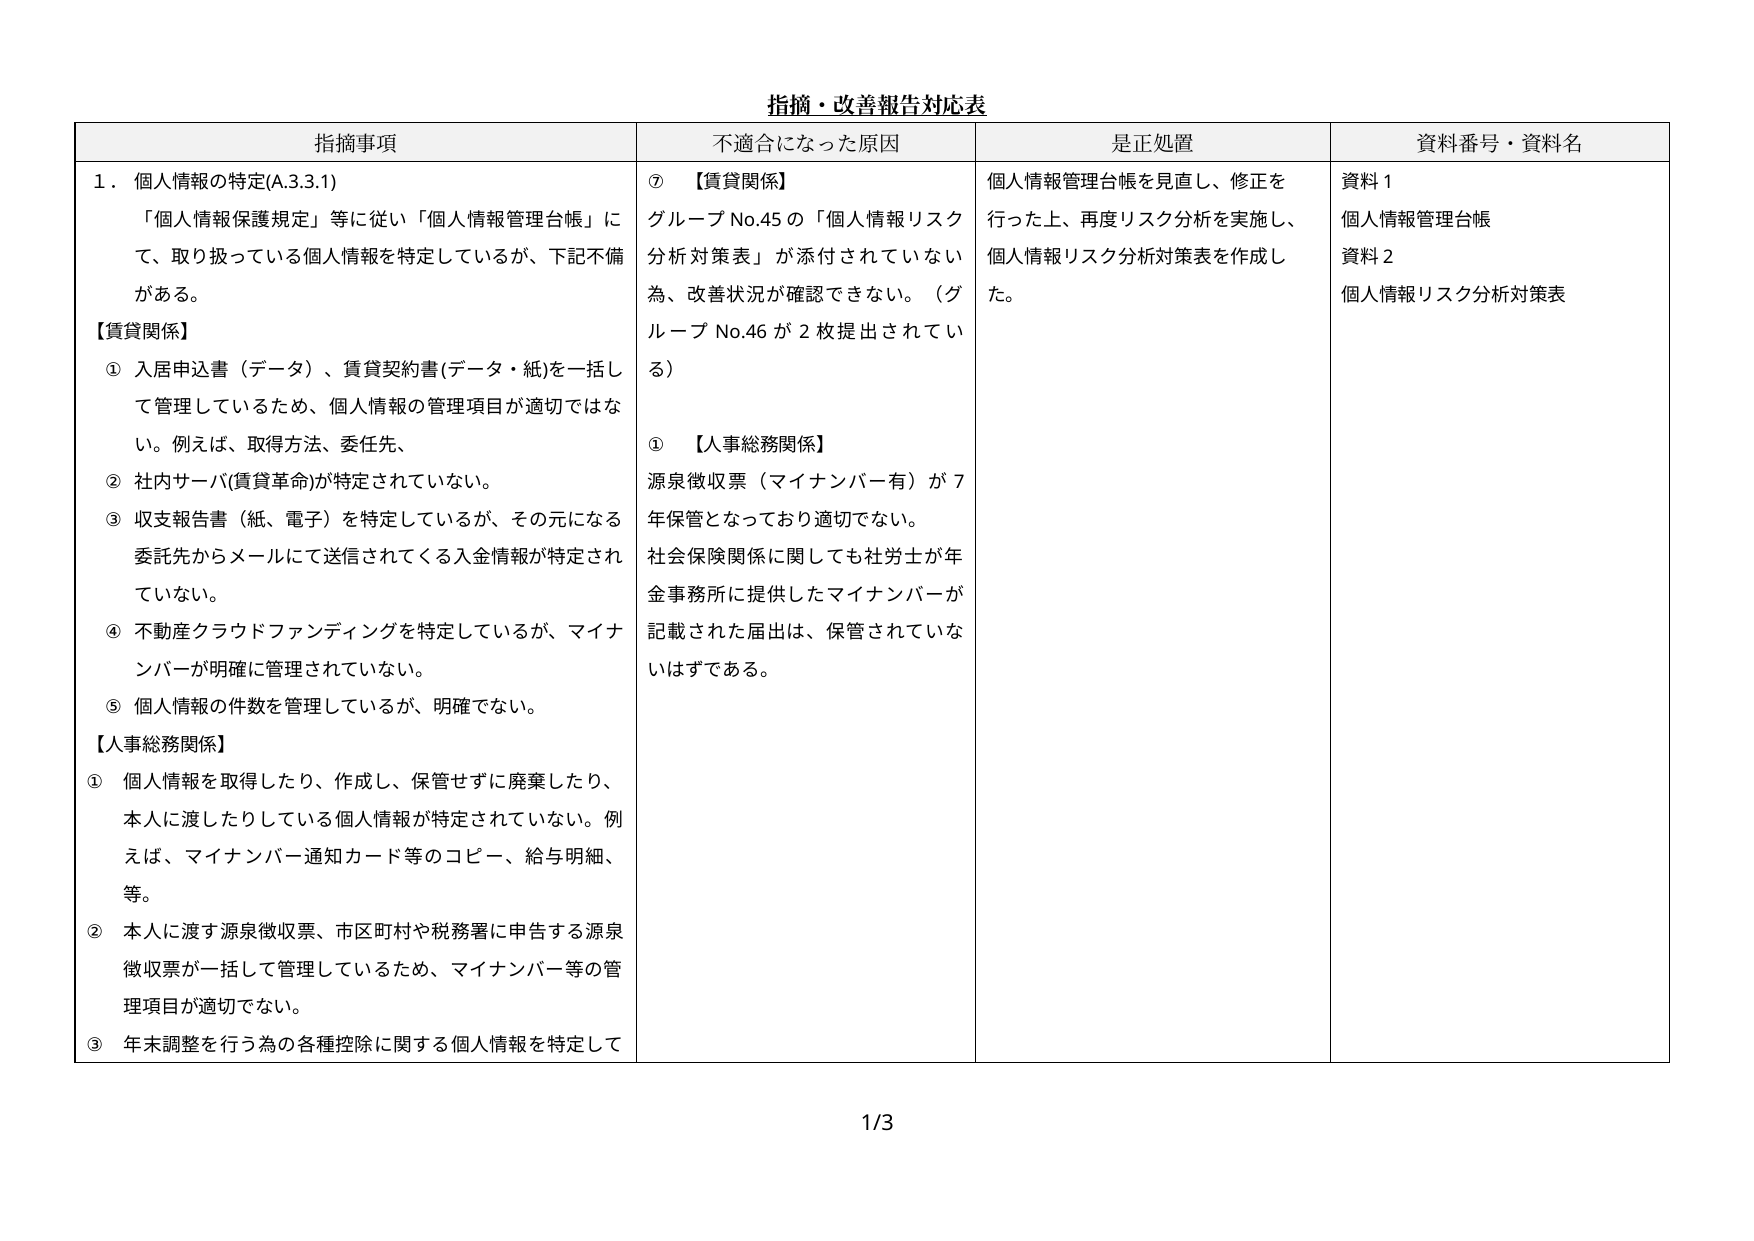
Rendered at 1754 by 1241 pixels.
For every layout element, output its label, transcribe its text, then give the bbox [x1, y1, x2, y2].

table_header 資料番号・資料名 [1331, 123, 1669, 161]
text 指摘・改善報告対応表 [75, 85, 1679, 122]
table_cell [76, 162, 636, 1062]
table_header 是正処置 [976, 123, 1330, 161]
table_header 指摘事項 [76, 123, 636, 161]
table_cell 資料1 個人情報管理台帳 資料2 個人情報リスク分析対策表 [1331, 162, 1669, 1062]
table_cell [976, 162, 1330, 1062]
table_header 不適合になった原因 [637, 123, 975, 161]
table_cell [637, 162, 975, 1062]
